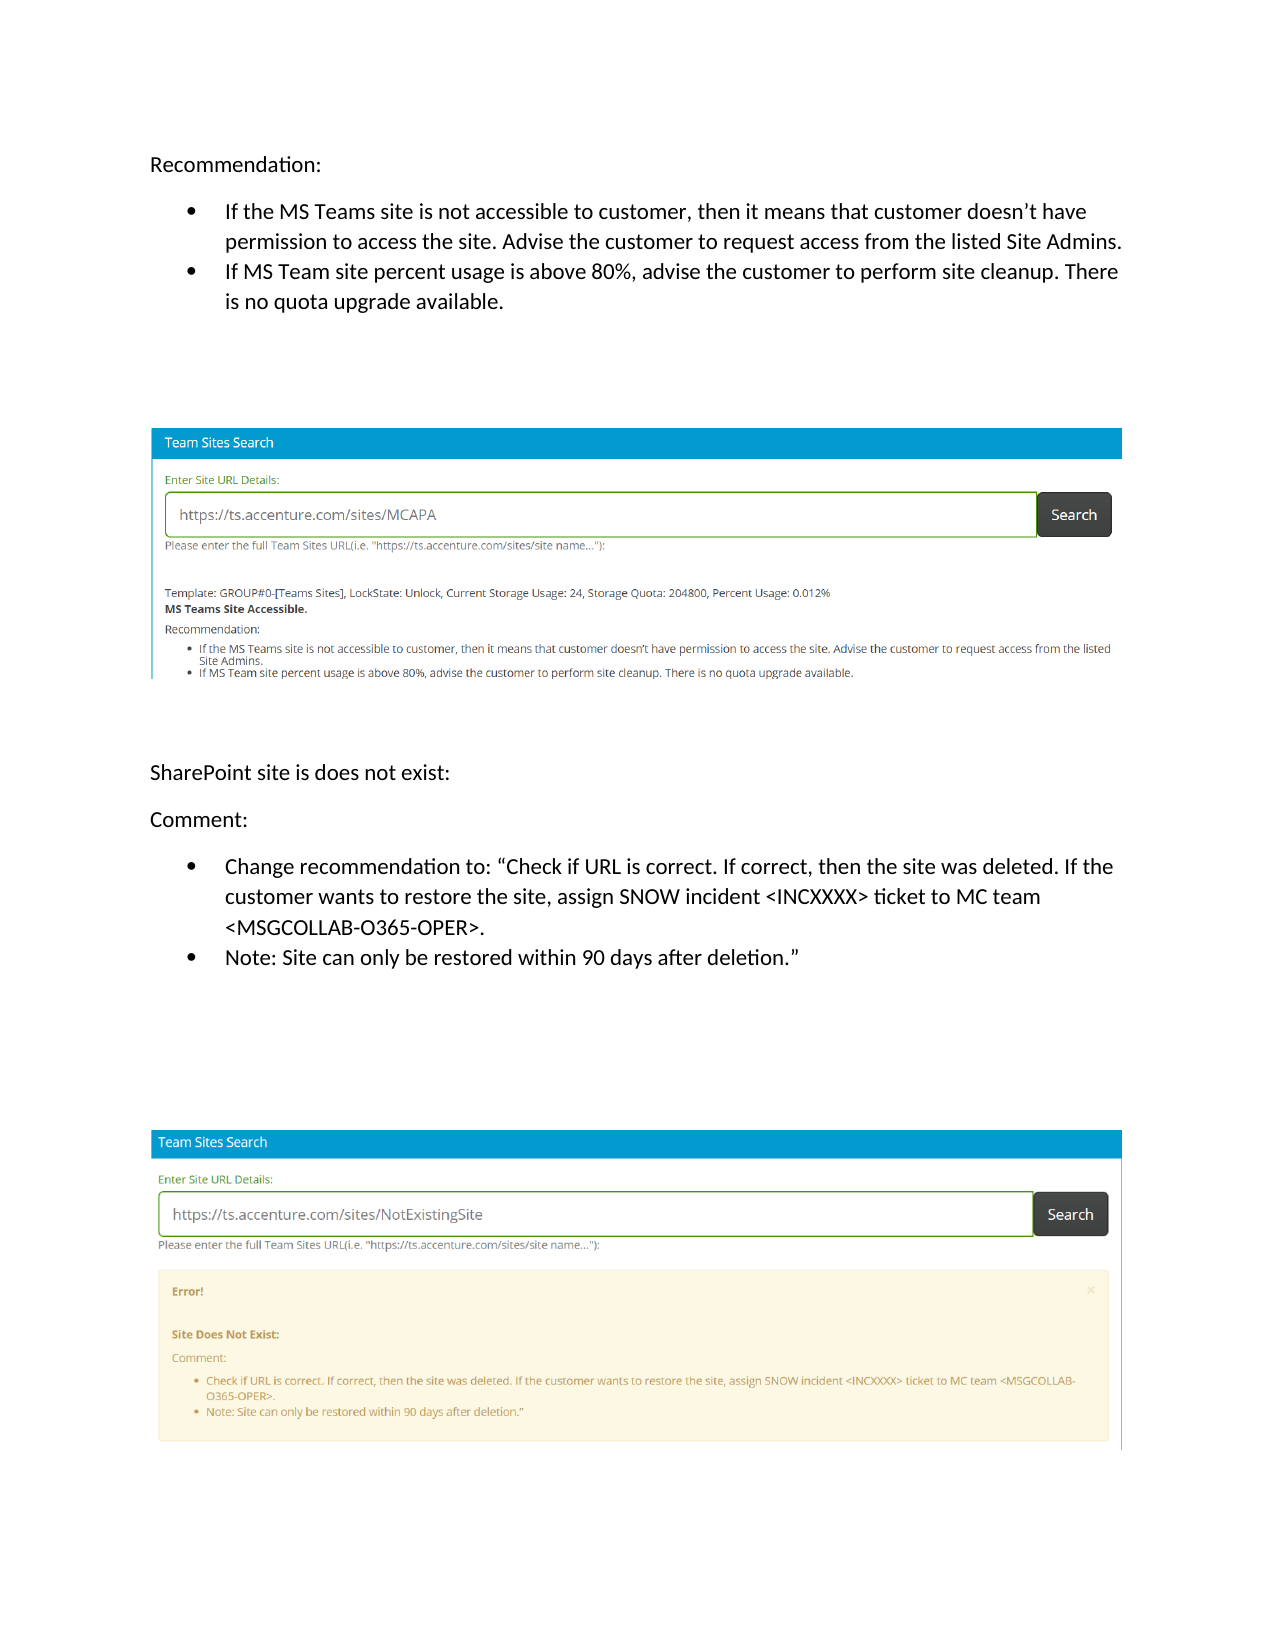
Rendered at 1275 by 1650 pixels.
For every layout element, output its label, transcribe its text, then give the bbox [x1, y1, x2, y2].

text Comment: [150, 805, 1125, 833]
text Recommendation: [150, 150, 1125, 178]
picture [243, 1140, 250, 1147]
picture [150, 1130, 1121, 1449]
list Change recommendation to: “Check if URL is correct. If correct, then the site was deleted. If the customer wants to restore the site, assign SNOW incident <INCXXXX> ticket to MC team <MSGCOLLAB-O365-OPER>. [187, 852, 1125, 941]
list If the MS Teams site is not accessible to customer, then it means that customer doesn’t have permission to access the site. Advise the customer to request access from the listed Site Admins. [187, 197, 1125, 255]
list If MS Team site percent usage is above 80%, advise the customer to perform site cleanup. There is no quota upgrade available. [187, 257, 1125, 316]
picture [150, 428, 1121, 678]
text SharePoint site is does not exist: [150, 758, 1125, 786]
list Note: Site can only be restored within 90 days after deletion.” [187, 943, 1125, 971]
